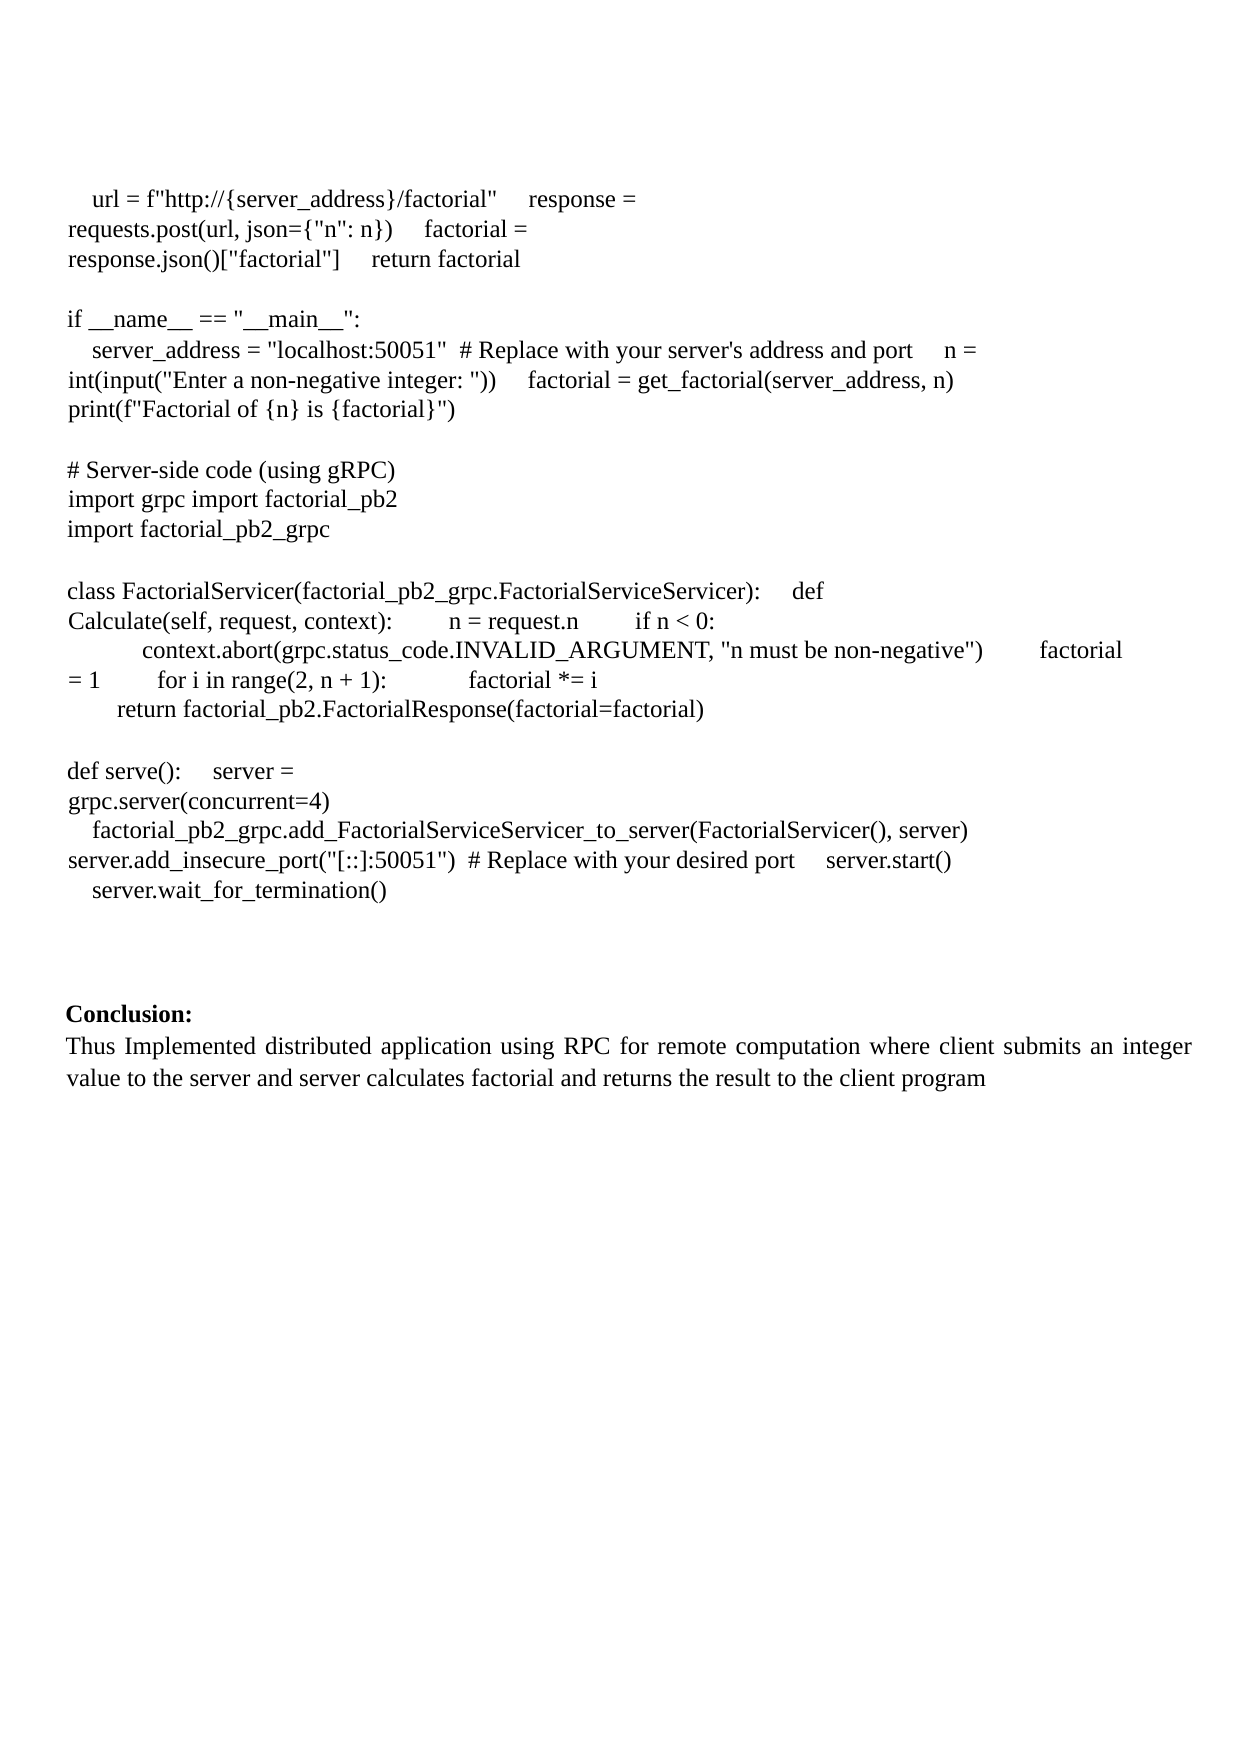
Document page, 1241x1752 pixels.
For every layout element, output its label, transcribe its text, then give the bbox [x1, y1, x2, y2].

text server_address = "localhost:50051" # Replace with your server's address and port n = int(input("Enter a non-negative integer: ")) factorial = get_factorial(server_address, n) print(f"Factorial of {n} is {factorial}") [67, 335, 1054, 423]
text Conclusion: [65, 999, 1193, 1028]
text def serve(): server = grpc.server(concurrent=4) [67, 756, 504, 815]
text Thus Implemented distributed application using RPC for remote computation where client submits an integer value to the server and server calculates factorial and returns the result to the client program [65, 1031, 1193, 1091]
text if __name__ == "__main__": [67, 304, 1193, 333]
text class FactorialServicer(factorial_pb2_grpc.FactorialServiceServicer): def Calculate(self, request, context): n = request.n if n < 0: [67, 576, 877, 634]
text context.abort(grpc.status_code.INVALID_ARGUMENT, "n must be non-negative") factorial = 1 for i in range(2, n + 1): factorial *= i [67, 635, 1143, 694]
text server.wait_for_termination() [67, 875, 1193, 903]
text # Server-side code (using gRPC) import grpc import factorial_pb2 [67, 455, 452, 513]
text url = f"http://{server_address}/factorial" response = requests.post(url, json={"n": n}) factorial = response.json()["factorial"] return factorial [67, 184, 680, 272]
text import factorial_pb2_grpc [67, 514, 1193, 543]
text factorial_pb2_grpc.add_FactorialServiceServicer_to_server(FactorialServicer(), server) server.add_insecure_port("[::]:50051") # Replace with your desired port server.start() [67, 816, 1119, 874]
text return factorial_pb2.FactorialResponse(factorial=factorial) [67, 694, 1193, 723]
